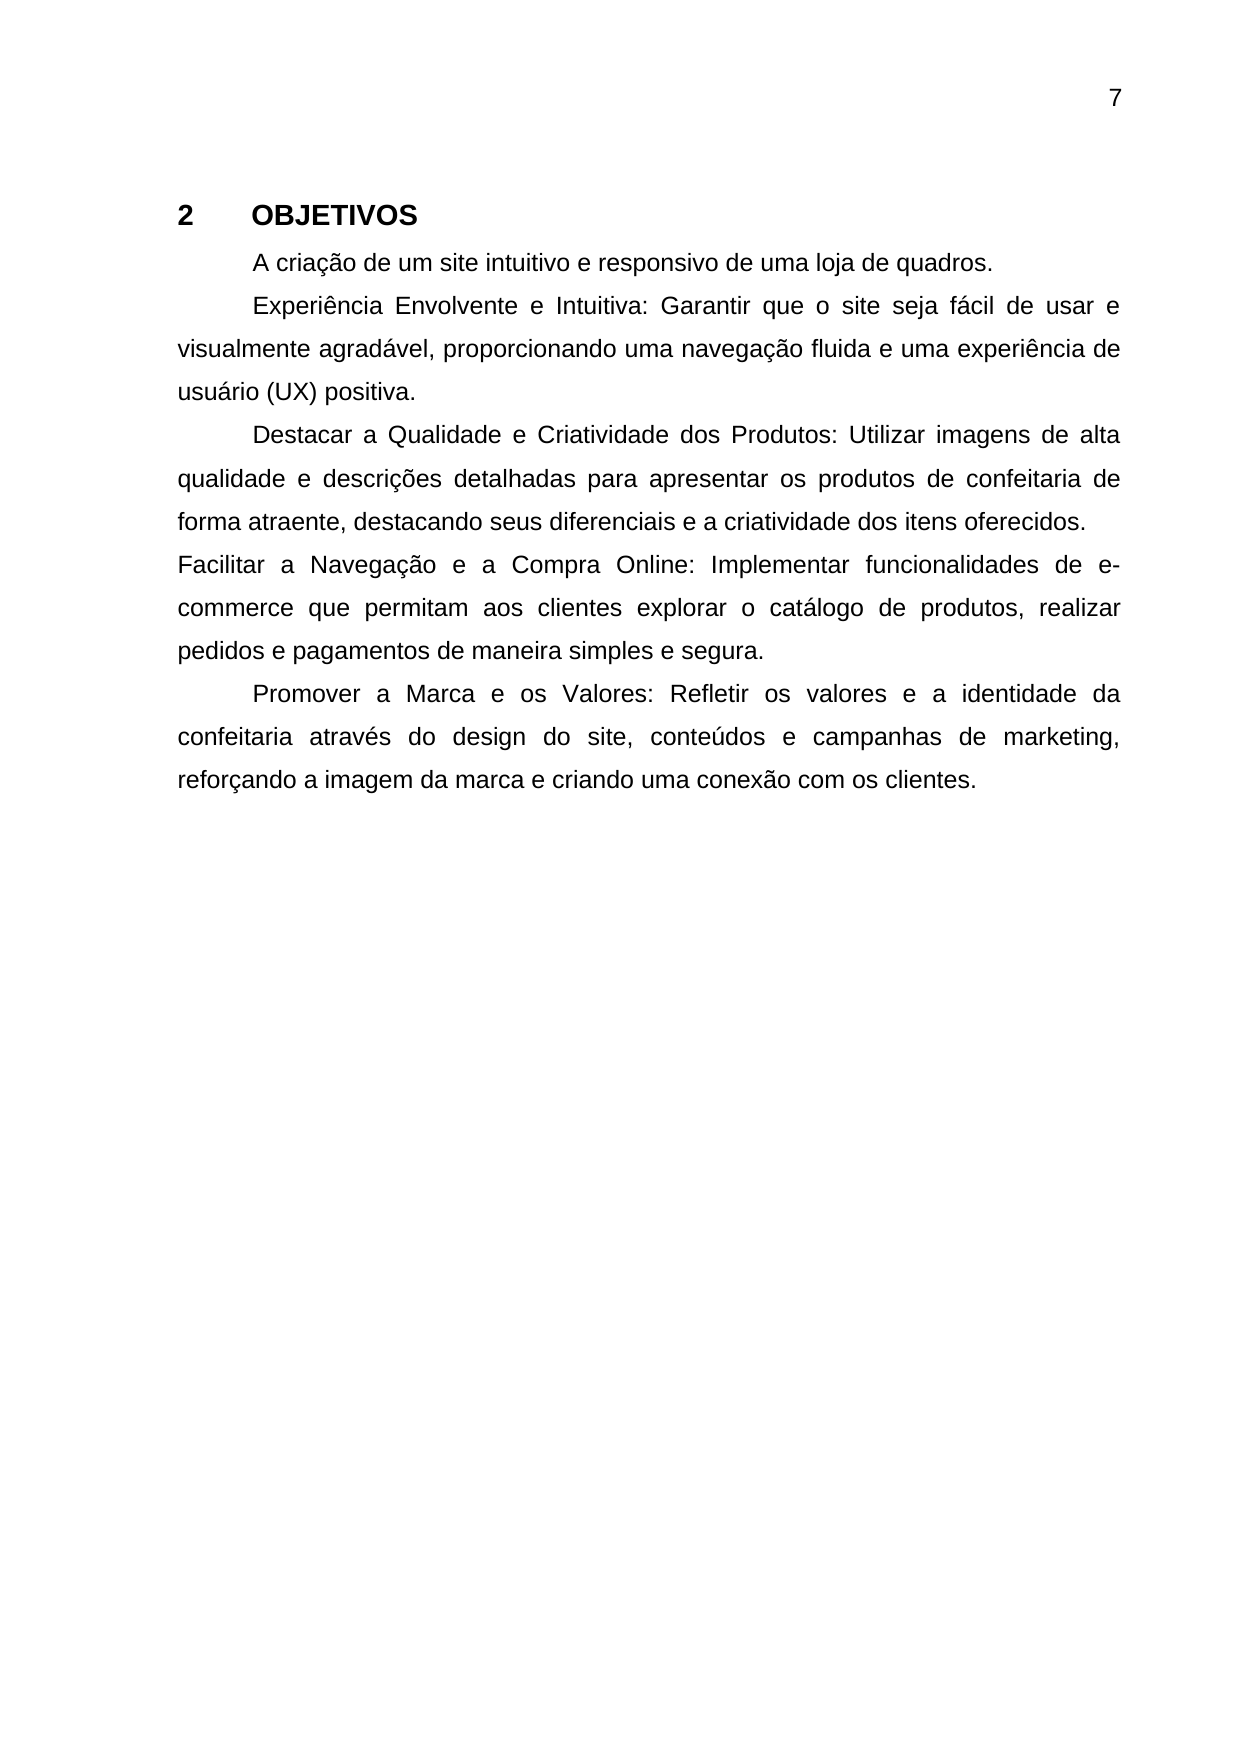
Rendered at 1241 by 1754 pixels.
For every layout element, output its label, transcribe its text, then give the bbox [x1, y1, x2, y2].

text Experiência Envolvente e Intuitiva: Garantir que o site seja fácil de usar e visualmente agradável, proporcionando uma navegação fluida e uma experiência de usuário (UX) positiva. [177, 291, 1122, 406]
subtitle 2 OBJETIVOS [177, 198, 1122, 231]
text Facilitar a Navegação e a Compra Online: Implementar funcionalidades de e-commerce que permitam aos clientes explorar o catálogo de produtos, realizar pedidos e pagamentos de maneira simples e segura. [177, 550, 1122, 665]
text Destacar a Qualidade e Criatividade dos Produtos: Utilizar imagens de alta qualidade e descrições detalhadas para apresentar os produtos de confeitaria de forma atraente, destacando seus diferenciais e a criatividade dos itens oferecidos. [177, 420, 1122, 535]
text Promover a Marca e os Valores: Refletir os valores e a identidade da confeitaria através do design do site, conteúdos e campanhas de marketing, reforçando a imagem da marca e criando uma conexão com os clientes. [177, 679, 1122, 794]
text A criação de um site intuitivo e responsivo de uma loja de quadros. [177, 248, 1122, 277]
